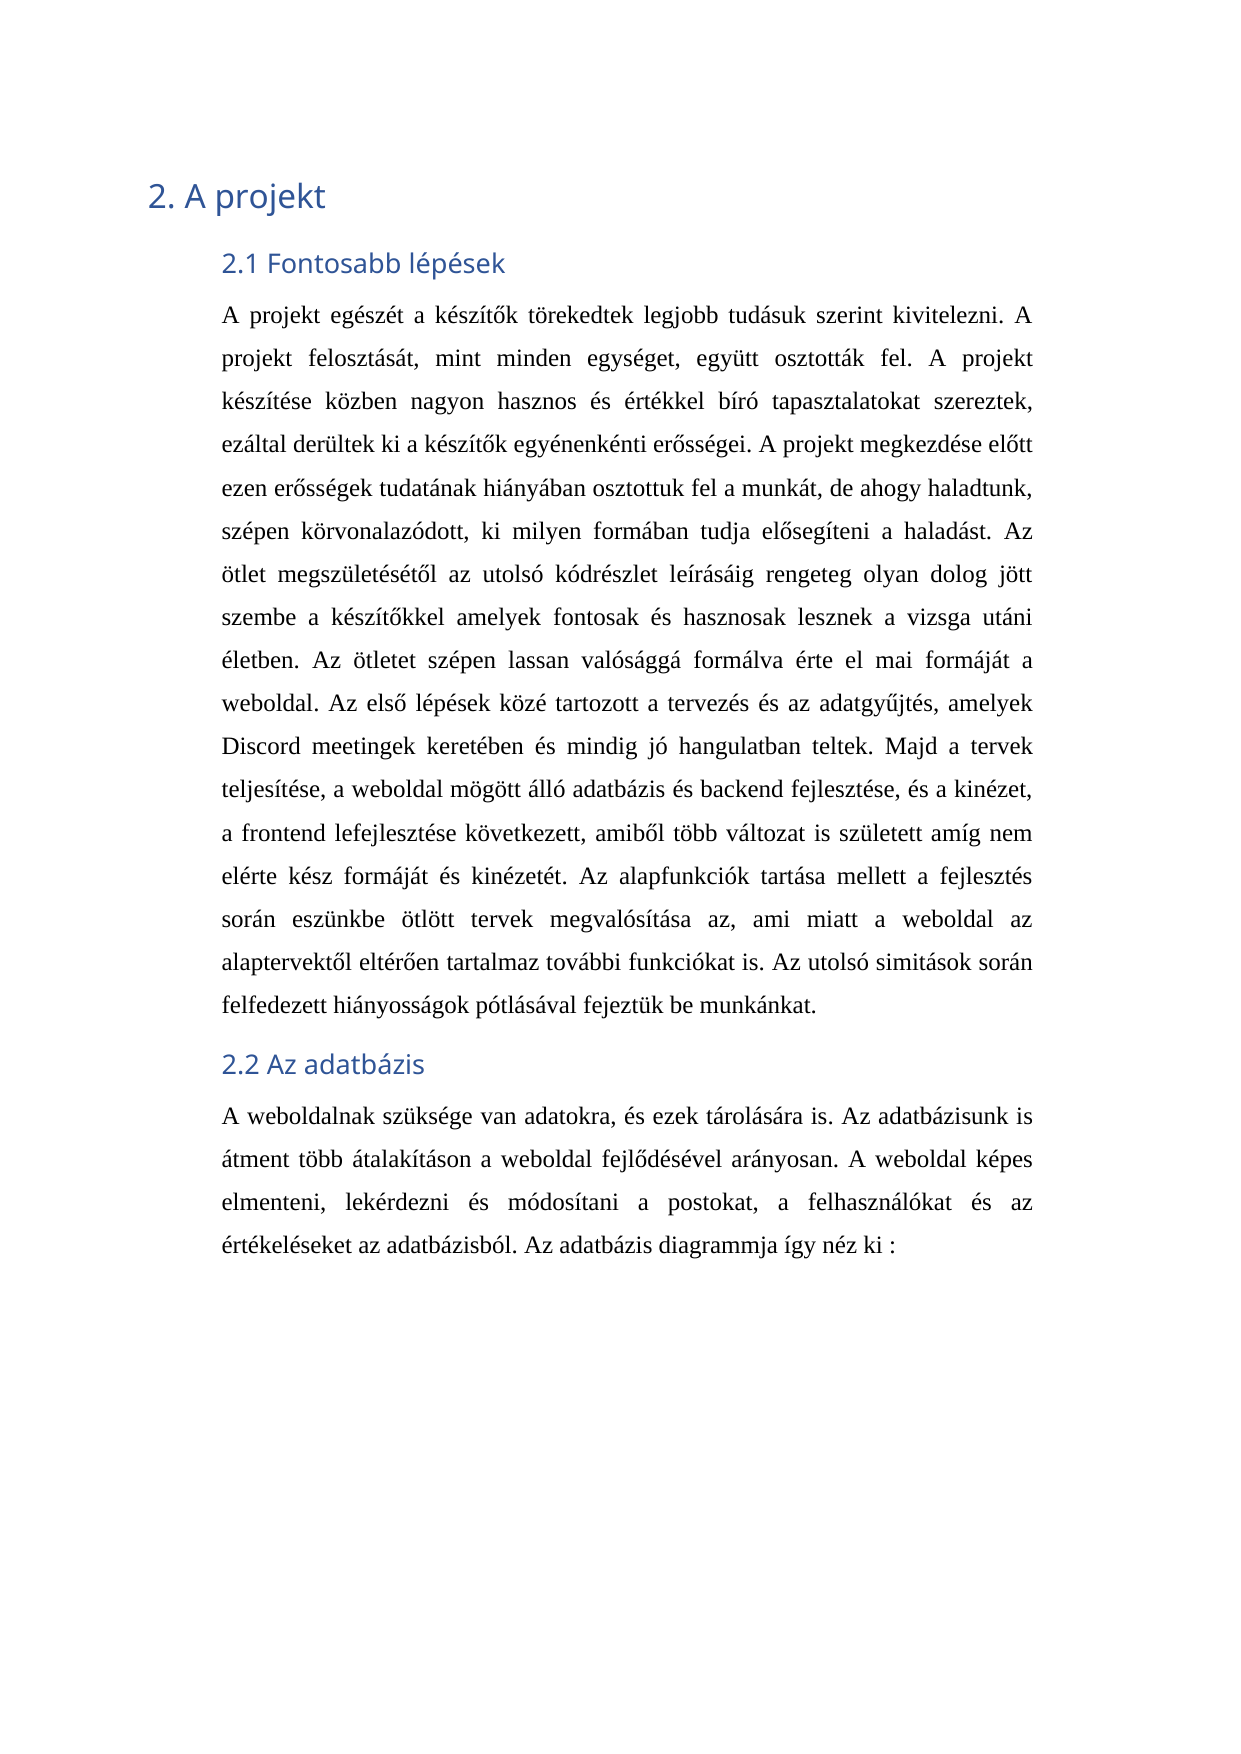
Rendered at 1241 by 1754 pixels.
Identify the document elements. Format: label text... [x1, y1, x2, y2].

subtitle 2. A projekt [148, 173, 1093, 218]
subtitle 2.2 Az adatbázis [148, 1046, 1093, 1083]
text A projekt egészét a készítők törekedtek legjobb tudásuk szerint kivitelezni. A projekt felosztását, mint minden egységet, együtt osztották fel. A projekt készítése közben nagyon hasznos és értékkel bíró tapasztalatokat szereztek, ezáltal derültek ki a készítők egyénenkénti erősségei. A projekt megkezdése előtt ezen erősségek tudatának hiányában osztottuk fel a munkát, de ahogy haladtunk, szépen körvonalazódott, ki milyen formában tudja elősegíteni a haladást. Az ötlet megszületésétől az utolsó kódrészlet leírásáig rengeteg olyan dolog jött szembe a készítőkkel amelyek fontosak és hasznosak lesznek a vizsga utáni életben. Az ötletet szépen lassan valósággá formálva érte el mai formáját a weboldal. Az első lépések közé tartozott a tervezés és az adatgyűjtés, amelyek Discord meetingek keretében és mindig jó hangulatban teltek. Majd a tervek teljesítése, a weboldal mögött álló adatbázis és backend fejlesztése, és a kinézet, a frontend lefejlesztése következett, amiből több változat is született amíg nem elérte kész formáját és kinézetét. Az alapfunkciók tartása mellett a fejlesztés során eszünkbe ötlött tervek megvalósítása az, ami miatt a weboldal az alaptervektől eltérően tartalmaz további funkciókat is. Az utolsó simitások során felfedezett hiányosságok pótlásával fejeztük be munkánkat. [221, 300, 1033, 1019]
subtitle 2.1 Fontosabb lépések [148, 245, 1093, 282]
text A weboldalnak szüksége van adatokra, és ezek tárolására is. Az adatbázisunk is átment több átalakításon a weboldal fejlődésével arányosan. A weboldal képes elmenteni, lekérdezni és módosítani a postokat, a felhasználókat és az értékeléseket az adatbázisból. Az adatbázis diagrammja így néz ki : [221, 1101, 1033, 1259]
